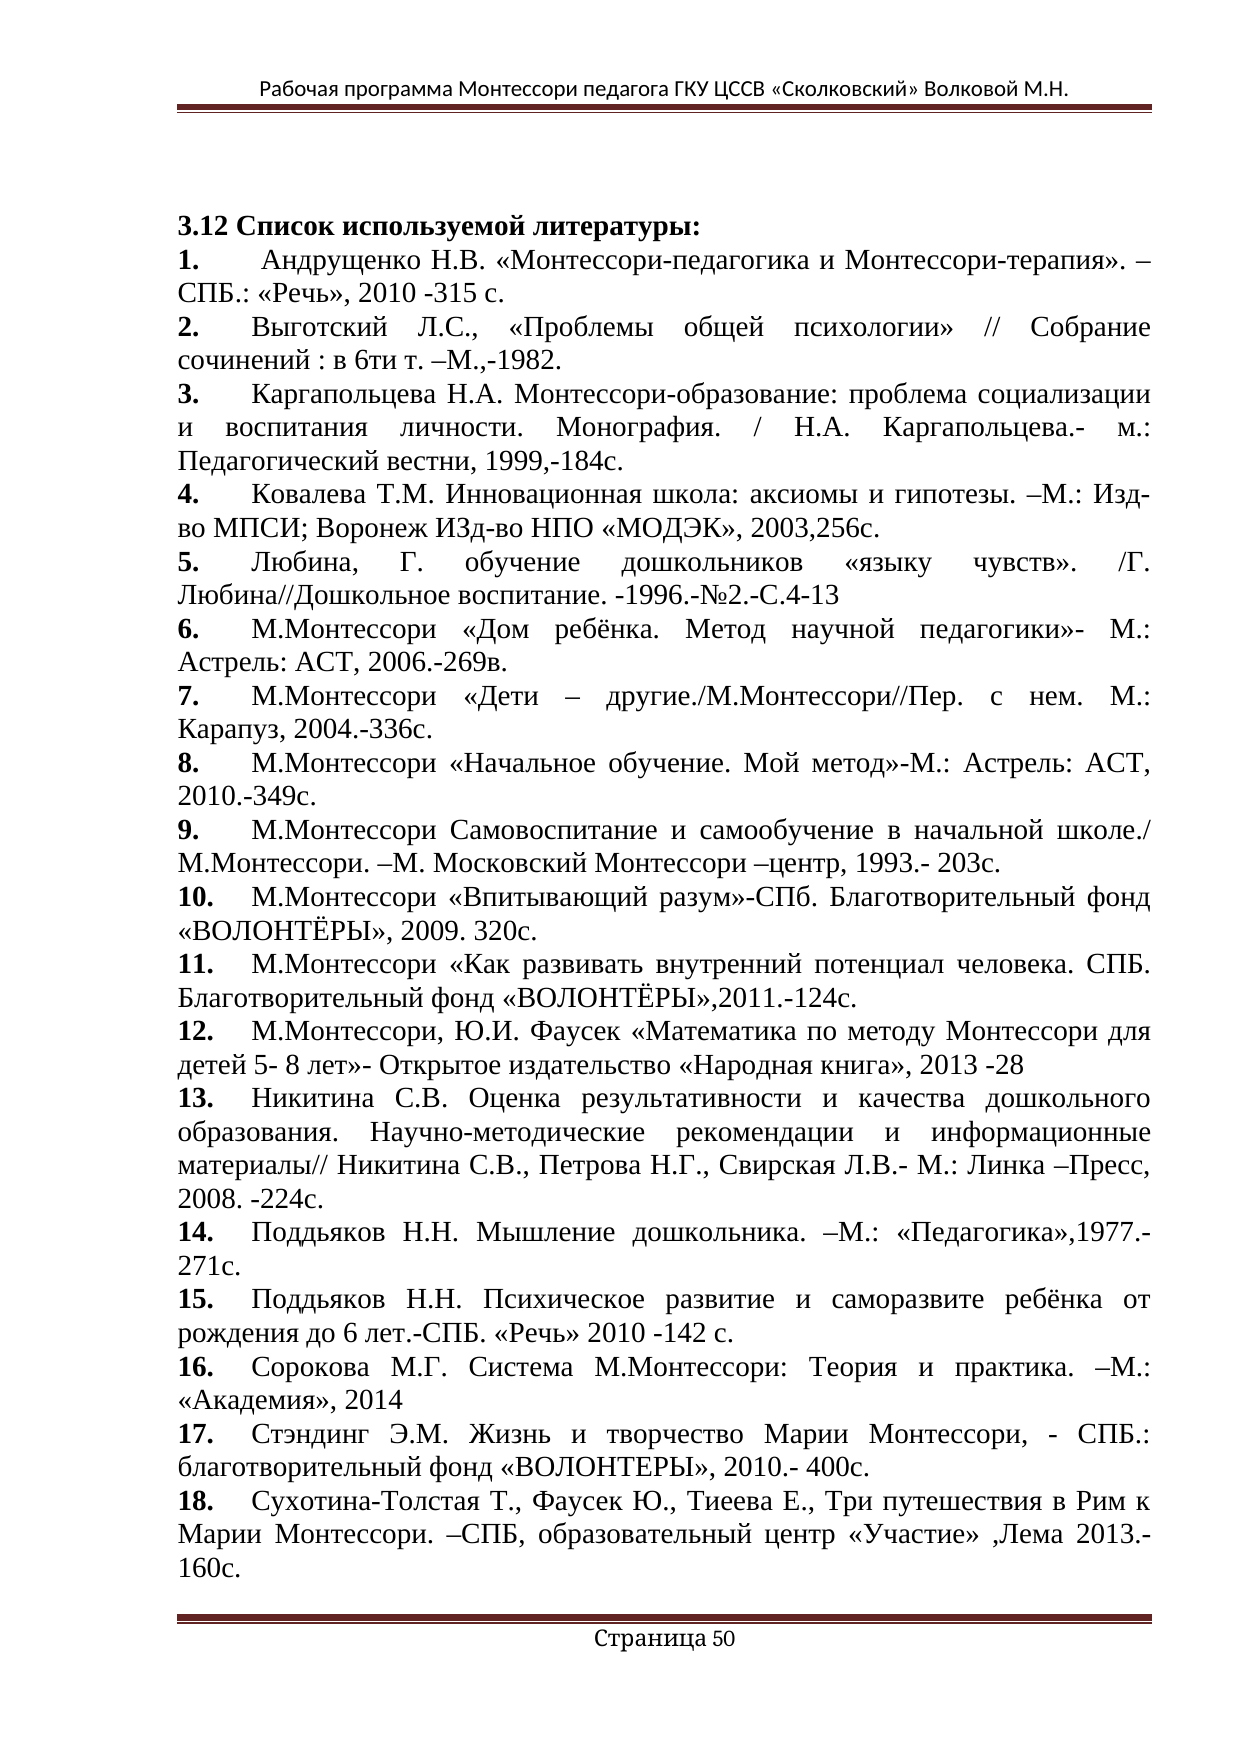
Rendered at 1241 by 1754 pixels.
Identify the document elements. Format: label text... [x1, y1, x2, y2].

list М.Монтессори «Впитывающий разум»-СПб. Благотворительный фонд «ВОЛОНТЁРЫ», 2009. 320с. [177, 879, 1152, 946]
list Андрущенко Н.В. «Монтессори-педагогика и Монтессори-терапия». –СПБ.: «Речь», 2010 -315 с. [177, 242, 1152, 309]
list М.Монтессори «Как развивать внутренний потенциал человека. СПБ. Благотворительный фонд «ВОЛОНТЁРЫ»,2011.-124с. [177, 946, 1152, 1013]
list М.Монтессори Самовоспитание и самообучение в начальной школе./ М.Монтессори. –М. Московский Монтессори –центр, 1993.- 203с. [177, 812, 1152, 879]
list Никитина С.В. Оценка результативности и качества дошкольного образования. Научно-методические рекомендации и информационные материалы// Никитина С.В., Петрова Н.Г., Свирская Л.В.- М.: Линка –Пресс, 2008. -224с. [177, 1080, 1152, 1214]
list Любина, Г. обучение дошкольников «языку чувств». /Г. Любина//Дошкольное воспитание. -1996.-№2.-С.4-13 [177, 544, 1152, 611]
list Каргапольцева Н.А. Монтессори-образование: проблема социализации и воспитания личности. Монография. / Н.А. Каргапольцева.- м.: Педагогический вестни, 1999,-184с. [177, 376, 1152, 477]
list Стэндинг Э.М. Жизнь и творчество Марии Монтессори, - СПБ.: благотворительный фонд «ВОЛОНТЕРЫ», 2010.- 400с. [177, 1416, 1152, 1483]
list М.Монтессори, Ю.И. Фаусек «Математика по методу Монтессори для детей 5- 8 лет»- Открытое издательство «Народная книга», 2013 -28 [177, 1013, 1152, 1080]
list М.Монтессори «Дом ребёнка. Метод научной педагогики»- М.: Астрель: АСТ, 2006.-269в. [177, 611, 1152, 678]
list Поддьяков Н.Н. Психическое развитие и саморазвите ребёнка от рождения до 6 лет.-СПБ. «Речь» 2010 -142 с. [177, 1282, 1152, 1349]
list Сухотина-Толстая Т., Фаусек Ю., Тиеева Е., Три путешествия в Рим к Марии Монтессори. –СПБ, образовательный центр «Участие» ,Лема 2013.-160с. [177, 1483, 1152, 1583]
list М.Монтессори «Начальное обучение. Мой метод»-М.: Астрель: АСТ, 2010.-349с. [177, 745, 1152, 812]
list Сорокова М.Г. Система М.Монтессори: Теория и практика. –М.: «Академия», 2014 [177, 1349, 1152, 1416]
list 3.12 Список используемой литературы: [177, 208, 1152, 242]
list Ковалева Т.М. Инновационная школа: аксиомы и гипотезы. –М.: Изд-во МПСИ; Воронеж ИЗд-во НПО «МОДЭК», 2003,256с. [177, 477, 1152, 544]
list Выготский Л.С., «Проблемы общей психологии» // Собрание сочинений : в 6ти т. –М.,-1982. [177, 309, 1152, 376]
list М.Монтессори «Дети – другие./М.Монтессори//Пер. с нем. М.: Карапуз, 2004.-336с. [177, 678, 1152, 745]
list Поддьяков Н.Н. Мышление дошкольника. –М.: «Педагогика»,1977.-271с. [177, 1214, 1152, 1282]
